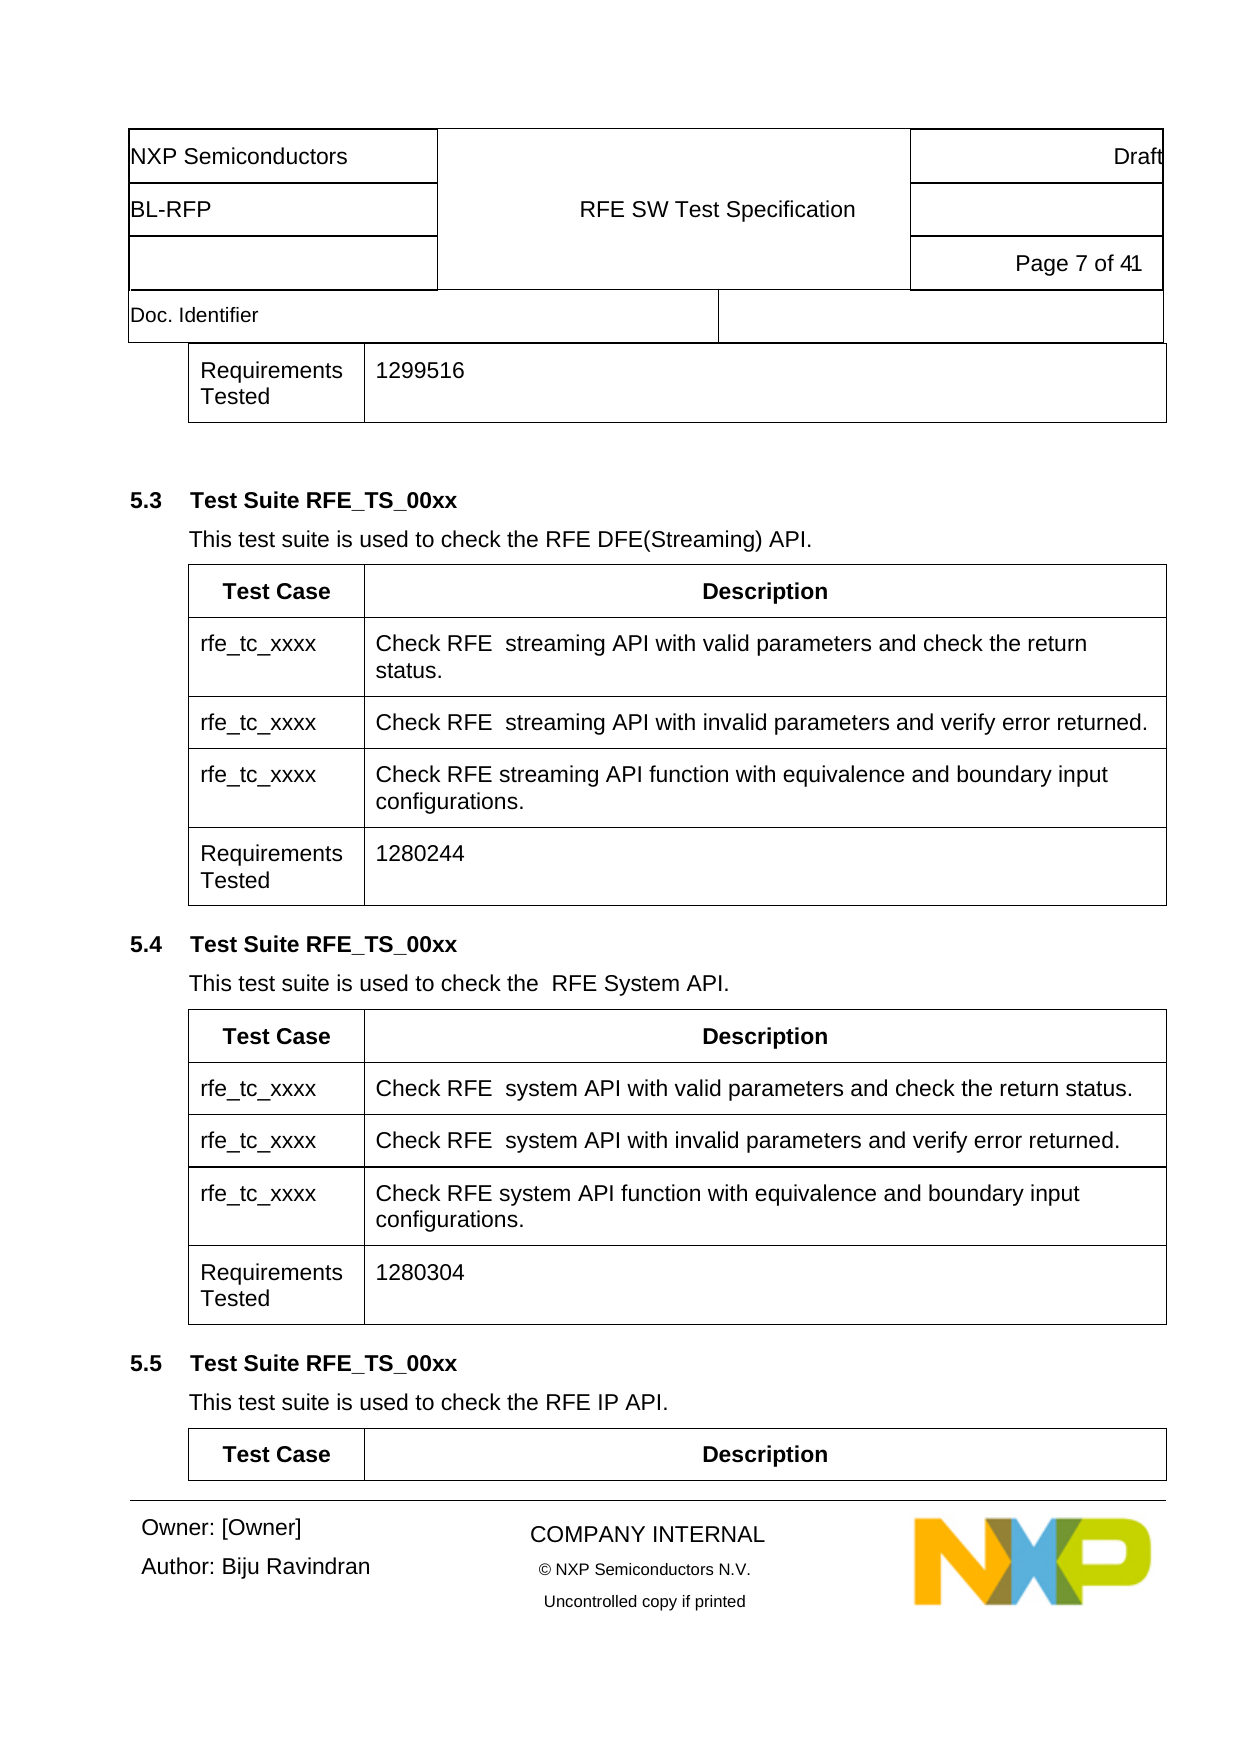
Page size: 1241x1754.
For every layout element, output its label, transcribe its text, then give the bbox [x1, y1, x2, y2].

table_cell Check RFE system API with invalid parameters and verify error returned. [365, 1115, 1166, 1166]
table_header Description [365, 1010, 1166, 1062]
picture [908, 1513, 1156, 1610]
table_cell Check RFE system API function with equivalence and boundary input configurations. [365, 1168, 1166, 1245]
table_cell 1280244 [365, 828, 1166, 905]
table_cell rfe_tc_xxxx [189, 1063, 364, 1114]
table_cell rfe_tc_xxxx [189, 1115, 364, 1166]
table_cell Check RFE streaming API function with equivalence and boundary input configurations. [365, 749, 1166, 827]
table_cell Check RFE streaming API with valid parameters and check the return status. [365, 618, 1166, 696]
table_cell rfe_tc_xxxx [189, 749, 364, 827]
table_cell 1280304 [365, 1246, 1166, 1324]
table_cell 1299516 [365, 344, 1166, 422]
table_cell Requirements Tested [189, 1246, 364, 1324]
table_cell rfe_tc_xxxx [189, 618, 364, 696]
text This test suite is used to check the RFE DFE(Streaming) API. [188, 526, 1166, 552]
table_cell rfe_tc_xxxx [189, 697, 364, 748]
table_header Test Case [189, 1429, 364, 1480]
table_cell Check RFE system API with valid parameters and check the return status. [365, 1063, 1166, 1114]
text This test suite is used to check the RFE IP API. [188, 1389, 1166, 1415]
table_cell Requirements Tested [189, 828, 364, 905]
subtitle Test Suite RFE_TS_00xx [130, 1350, 1166, 1376]
table_header Test Case [189, 565, 364, 617]
table_header Description [365, 565, 1166, 617]
table_cell Requirements Tested [189, 344, 364, 422]
table_cell rfe_tc_xxxx [189, 1168, 364, 1245]
table_cell Check RFE streaming API with invalid parameters and verify error returned. [365, 697, 1166, 748]
subtitle Test Suite RFE_TS_00xx [130, 931, 1166, 958]
subtitle Test Suite RFE_TS_00xx [130, 487, 1166, 513]
table_header Test Case [189, 1010, 364, 1062]
text This test suite is used to check the RFE System API. [188, 970, 1166, 997]
table_header Description [365, 1429, 1166, 1480]
